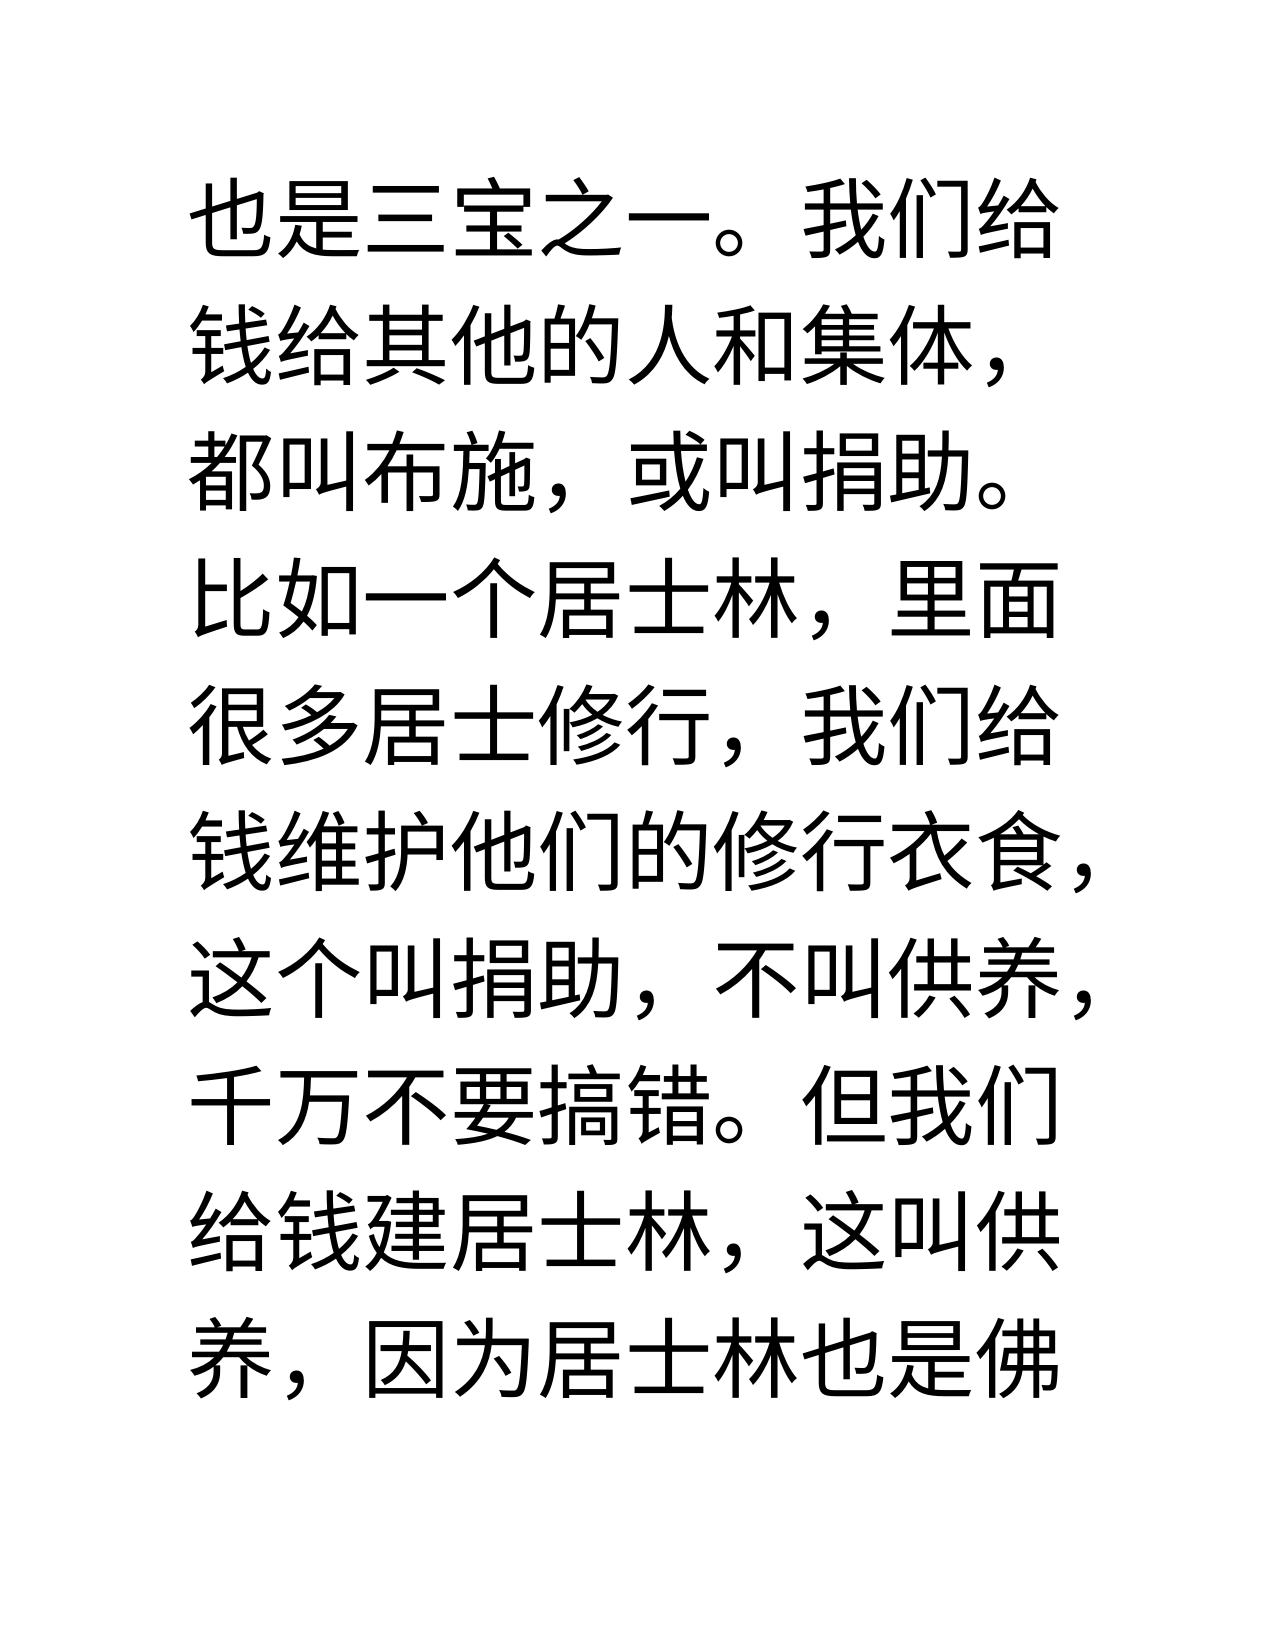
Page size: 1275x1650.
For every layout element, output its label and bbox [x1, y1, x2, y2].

text [187, 150, 1087, 1417]
